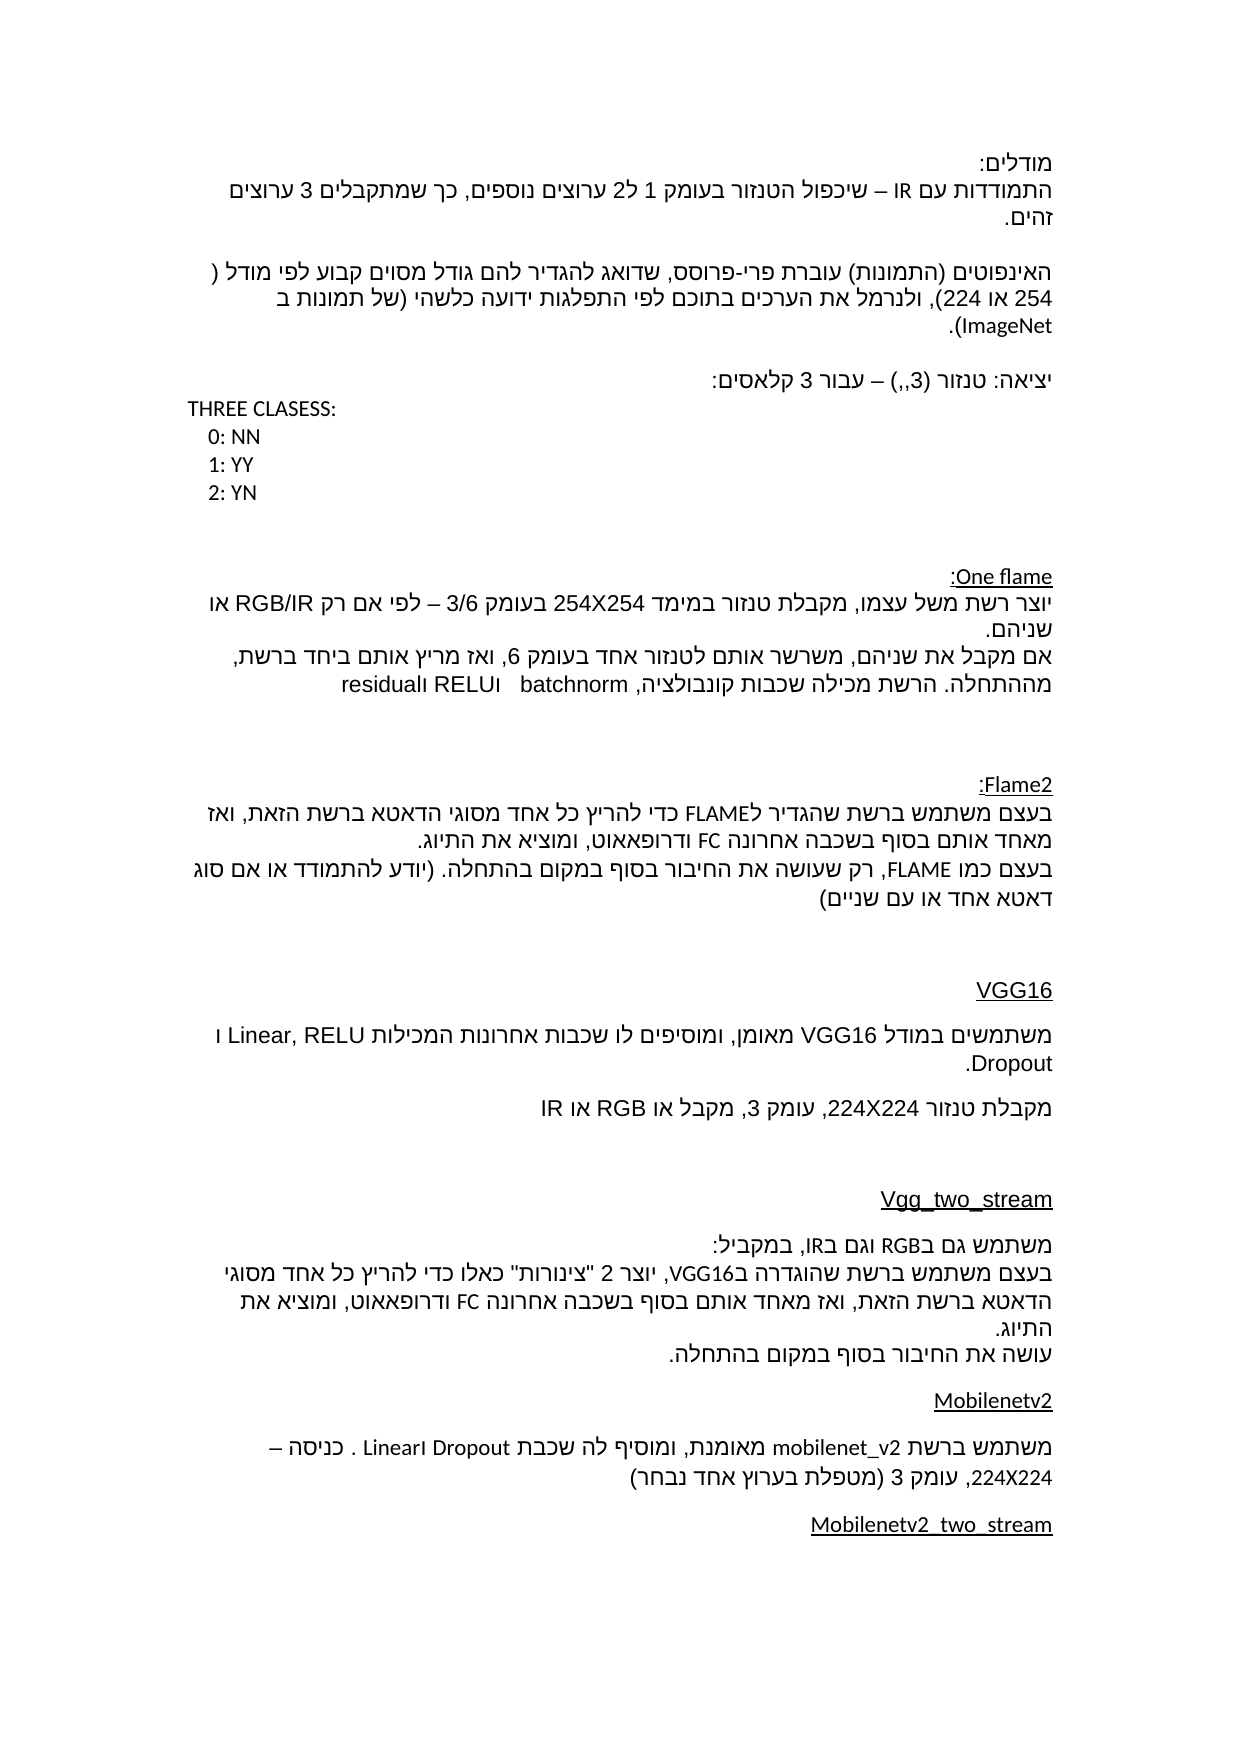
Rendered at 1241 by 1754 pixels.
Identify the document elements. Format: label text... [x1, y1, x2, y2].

text התמודדות עם IR – שיכפול הטנזור בעומק 1 ל2 ערוצים נוספים, כך שמתקבלים 3 ערוצים זהים. [187, 176, 1053, 231]
text יוצר רשת משל עצמו, מקבלת טנזור במימד 254X254 בעומק 3/6 – לפי אם רק RGB/IR או שניהם. [187, 590, 1053, 643]
text משתמשים במודל VGG16 מאומן, ומוסיפים לו שכבות אחרונות המכילות Linear, RELU וDropout. [187, 1022, 1053, 1077]
text בעצם משתמש ברשת שהגדיר לFLAME כדי להריץ כל אחד מסוגי הדאטא ברשת הזאת, ואז מאחד אותם בסוף בשכבה אחרונה FC ודרופאאוט, ומוציא את התיוג. [187, 799, 1053, 855]
text מקבלת טנזור 224X224, עומק 3, מקבל או RGB או IR [187, 1095, 1053, 1122]
text Mobilenetv2 [187, 1386, 1053, 1414]
text האינפוטים (התמונות) עוברת פרי-פרוסס, שדואג להגדיר להם גודל מסוים קבוע לפי מודל (254 או 224), ולנרמל את הערכים בתוכם לפי התפלגות ידועה כלשהי (של תמונות בImageNet). [187, 259, 1053, 339]
text Vgg_two_stream [187, 1186, 1053, 1212]
text משתמש ברשת mobilenet_v2 מאומנת, ומוסיף לה שכבת Dropout וLinear . כניסה – 224X224, עומק 3 (מטפלת בערוץ אחד נבחר) [187, 1433, 1053, 1491]
text VGG16 [187, 977, 1053, 1003]
text עושה את החיבור בסוף במקום בהתחלה. [187, 1341, 1053, 1367]
text One flame: [187, 562, 1053, 590]
text בעצם כמו FLAME, רק שעושה את החיבור בסוף במקום בהתחלה. (יודע להתמודד או אם סוג דאטא אחד או עם שניים) [187, 855, 1053, 911]
text משתמש גם בRGB וגם בIR, במקביל: בעצם משתמש ברשת שהוגדרה בVGG16, יוצר 2 "צינורות" כאלו כדי להריץ כל אחד מסוגי הדאטא ברשת הזאת, ואז מאחד אותם בסוף בשכבה אחרונה FC ודרופאאוט, ומוציא את התיוג. [187, 1231, 1053, 1341]
text THREE CLASESS: 0: NN 1: YY 2: YN [187, 394, 1053, 506]
text Flame2: [187, 771, 1053, 799]
text Mobilenetv2_two_stream [187, 1510, 1053, 1538]
text אם מקבל את שניהם, משרשר אותם לטנזור אחד בעומק 6, ואז מריץ אותם ביחד ברשת, מההתחלה. הרשת מכילה שכבות קונבולציה, batchnorm וRELU וresidual [187, 643, 1053, 697]
text יציאה: טנזור (3,,) – עבור 3 קלאסים: [187, 367, 1053, 394]
text מודלים: [187, 150, 1053, 176]
